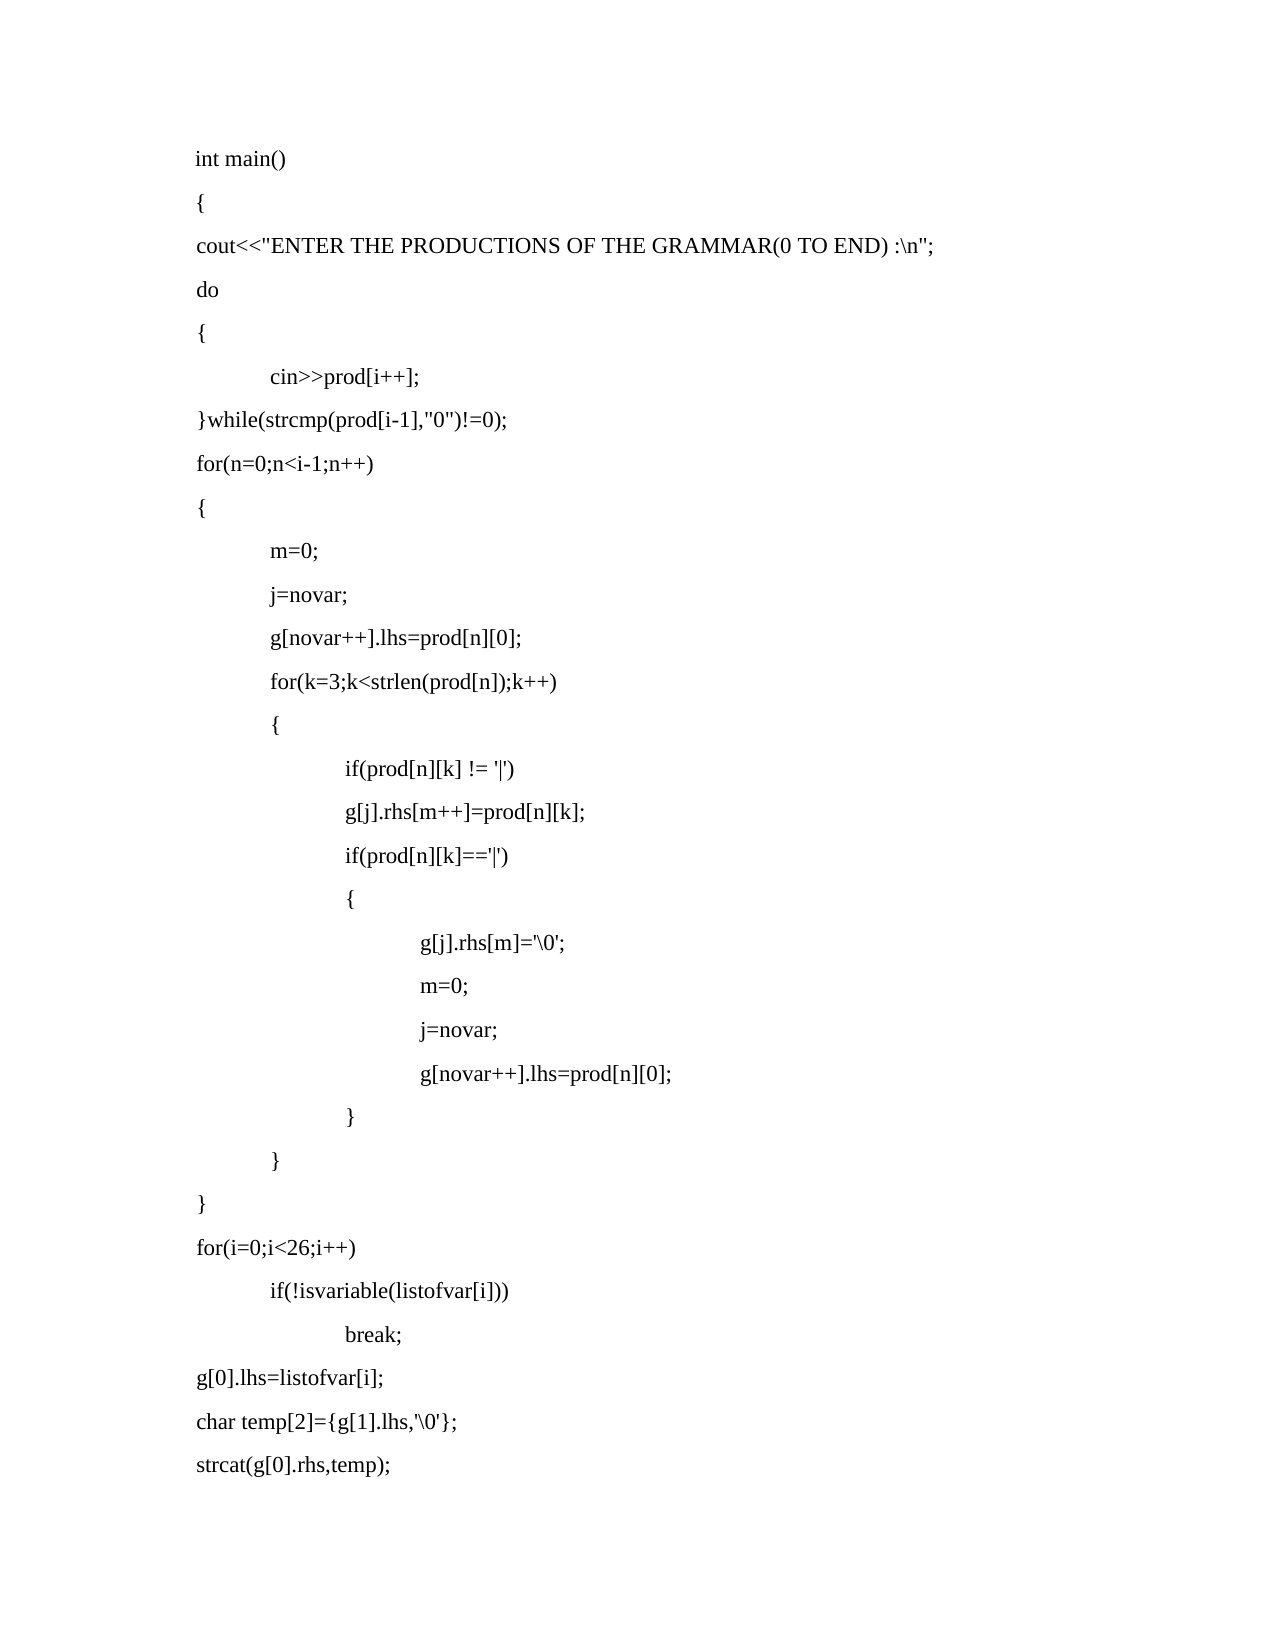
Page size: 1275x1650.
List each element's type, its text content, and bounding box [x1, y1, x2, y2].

text } [195, 1190, 1084, 1217]
text { [195, 886, 1084, 912]
text }while(strcmp(prod[i-1],"0")!=0); [195, 407, 1084, 433]
text { [195, 711, 1084, 738]
text for(n=0;n<i-1;n++) [195, 450, 1084, 476]
text m=0; [195, 973, 1084, 999]
text g[novar++].lhs=prod[n][0]; [195, 1060, 1084, 1086]
text if(prod[n][k]=='|') [195, 842, 1084, 868]
text g[j].rhs[m]='\0'; [195, 929, 1084, 955]
text j=novar; [195, 581, 1084, 607]
text } [195, 1147, 1084, 1173]
text cout<<"ENTER THE PRODUCTIONS OF THE GRAMMAR(0 TO END) :\n"; [195, 232, 1084, 259]
text { [195, 319, 1084, 346]
text { [195, 189, 1084, 215]
text int main() [195, 145, 1084, 172]
text g[0].lhs=listofvar[i]; [195, 1364, 1084, 1391]
text strcat(g[0].rhs,temp); [195, 1452, 1084, 1478]
text for(i=0;i<26;i++) [195, 1234, 1084, 1260]
text if(prod[n][k] != '|') [195, 755, 1084, 781]
text if(!isvariable(listofvar[i])) [195, 1277, 1084, 1304]
text g[novar++].lhs=prod[n][0]; [195, 624, 1084, 651]
text { [195, 494, 1084, 520]
text char temp[2]={g[1].lhs,'\0'}; [195, 1408, 1084, 1434]
text g[j].rhs[m++]=prod[n][k]; [195, 798, 1084, 825]
text cin>>prod[i++]; [195, 363, 1084, 389]
text } [195, 1103, 1084, 1129]
text do [195, 276, 1084, 302]
text break; [195, 1321, 1084, 1347]
text j=novar; [195, 1016, 1084, 1042]
text m=0; [195, 537, 1084, 563]
text for(k=3;k<strlen(prod[n]);k++) [195, 668, 1084, 694]
